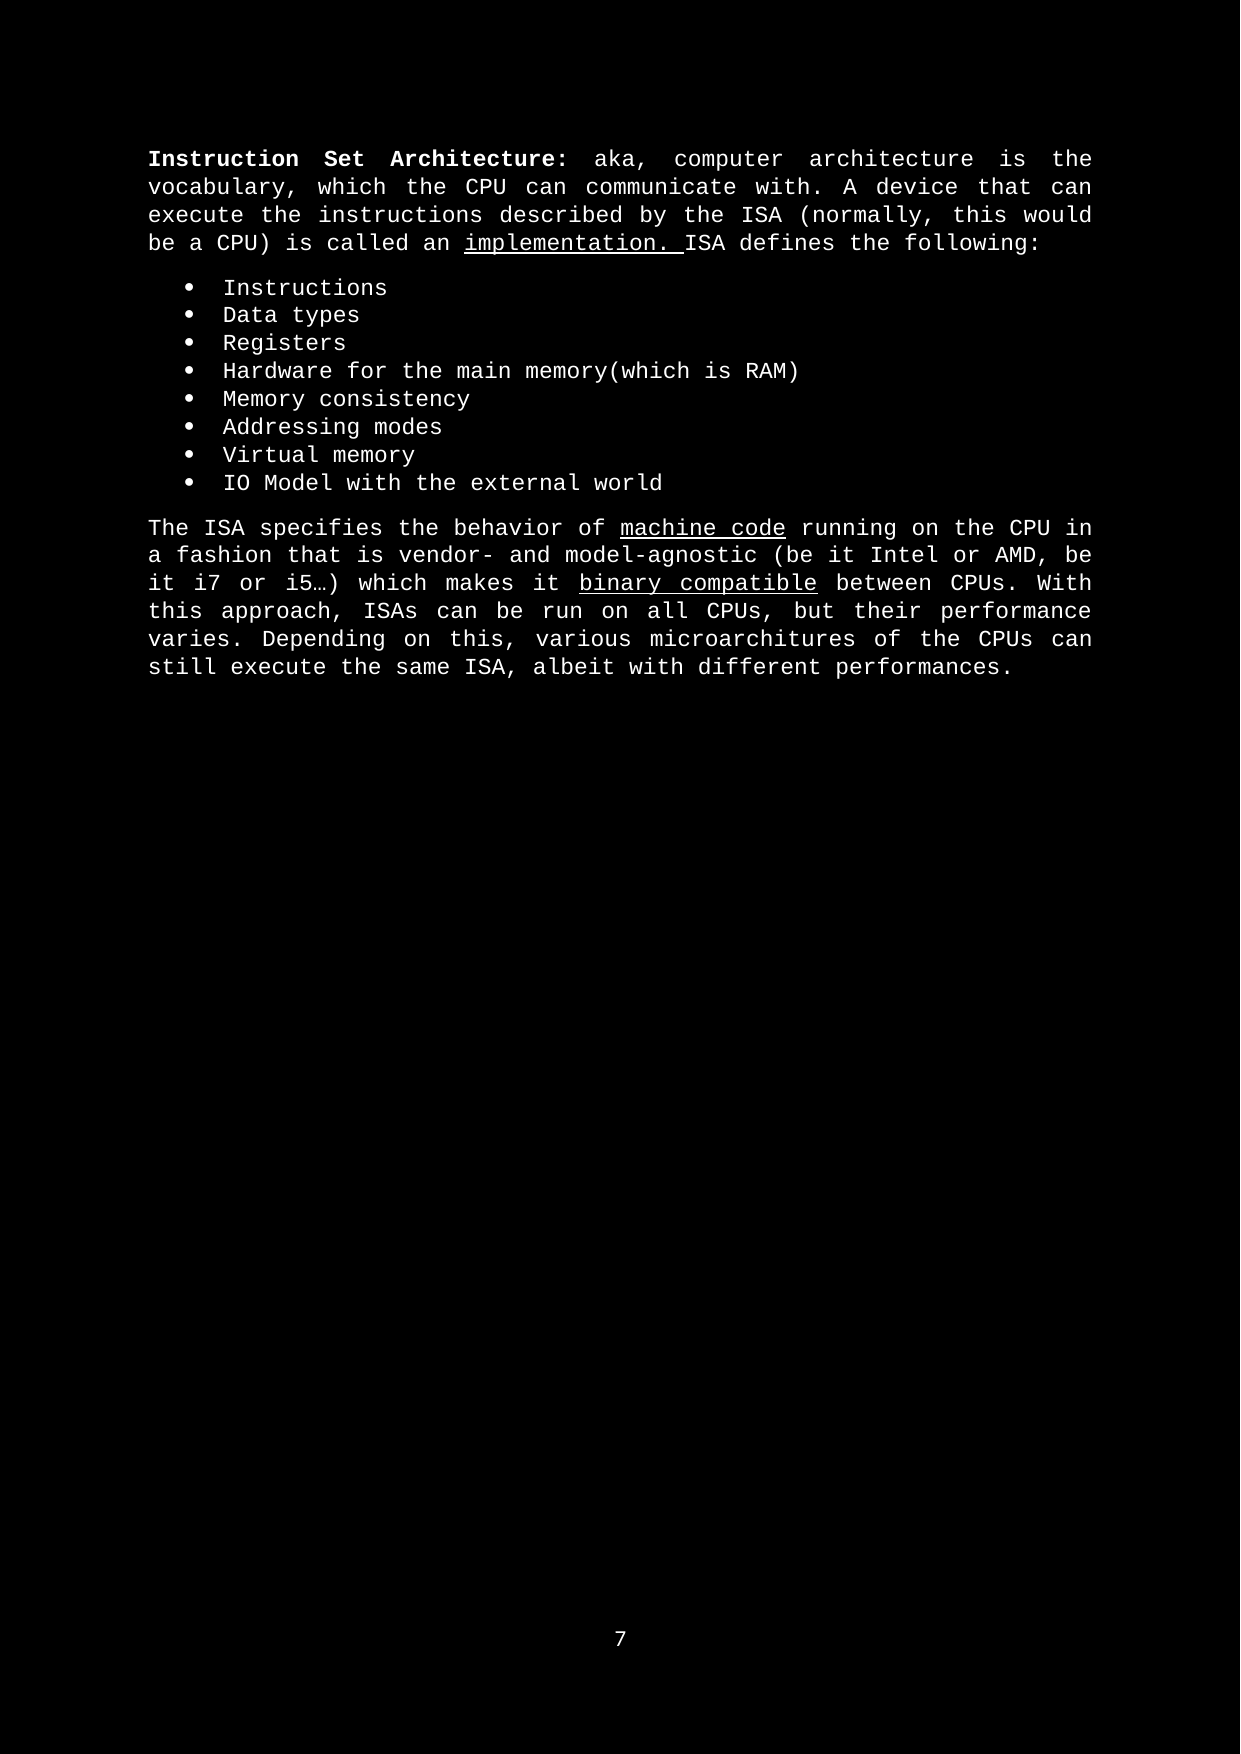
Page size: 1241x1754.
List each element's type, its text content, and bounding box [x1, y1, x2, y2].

list IO Model with the external world [185, 471, 1093, 497]
list Memory consistency [185, 388, 1093, 413]
list Instructions [185, 276, 1093, 302]
list Virtual memory [185, 443, 1093, 469]
text Instruction Set Architecture: aka, computer architecture is the vocabulary, which the CPU can communicate with. A device that can execute the instructions described by the ISA (normally, this would be a CPU) is called an implementation. ISA defines the following: [148, 148, 1093, 257]
list Data types [185, 304, 1093, 330]
list Registers [185, 332, 1093, 358]
text The ISA specifies the behavior of machine code running on the CPU in a fashion that is vendor- and model-agnostic (be it Intel or AMD, be it i7 or i5…) which makes it binary compatible between CPUs. With this approach, ISAs can be run on all CPUs, but their performance varies. Depending on this, various microarchitures of the CPUs can still execute the same ISA, albeit with different performances. [148, 516, 1093, 681]
list Addressing modes [185, 416, 1093, 441]
list Hardware for the main memory(which is RAM) [185, 360, 1093, 386]
